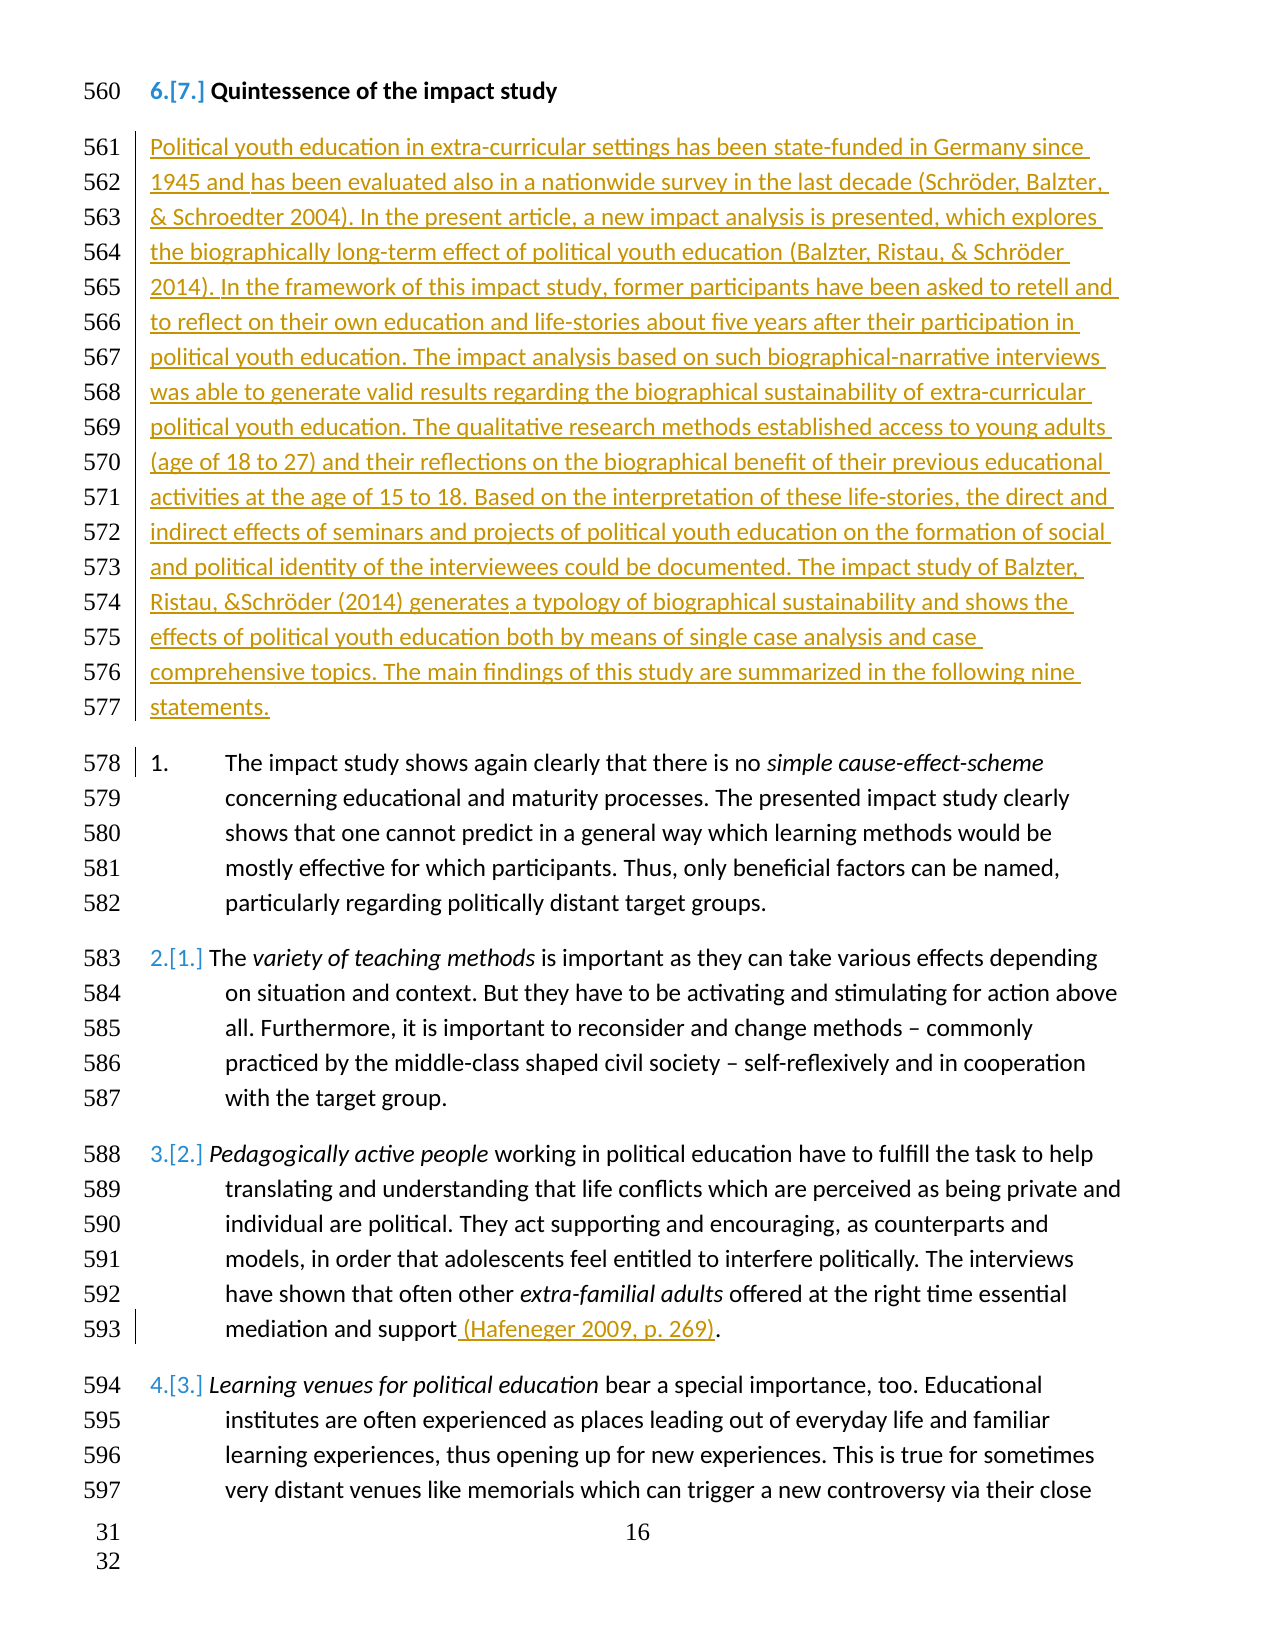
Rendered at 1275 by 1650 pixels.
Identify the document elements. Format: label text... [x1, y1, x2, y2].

list Pedagogically active people working in political education have to fulfill the task to help translating and understanding that life conflicts which are perceived as being private and individual are political. They act supporting and encouraging, as counterparts and models, in order that adolescents feel entitled to interfere politically. The interviews have shown that often other extra-familial adults offered at the right time essential mediation and support. [150, 1138, 1125, 1344]
list Quintessence of the impact study [150, 75, 1125, 106]
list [150, 1369, 1125, 1505]
list The variety of teaching methods is important as they can take various effects depending on situation and context. But they have to be activating and stimulating for action above all. Furthermore, it is important to reconsider and change methods – commonly practiced by the middle-class shaped civil society – self-reflexively and in cooperation with the target group. [150, 942, 1125, 1113]
list The impact study shows again clearly that there is no simple cause-effect-scheme concerning educational and maturity processes. The presented impact study clearly shows that one cannot predict in a general way which learning methods would be mostly effective for which participants. Thus, only beneficial factors can be named, particularly regarding politically distant target groups. [150, 747, 1125, 917]
